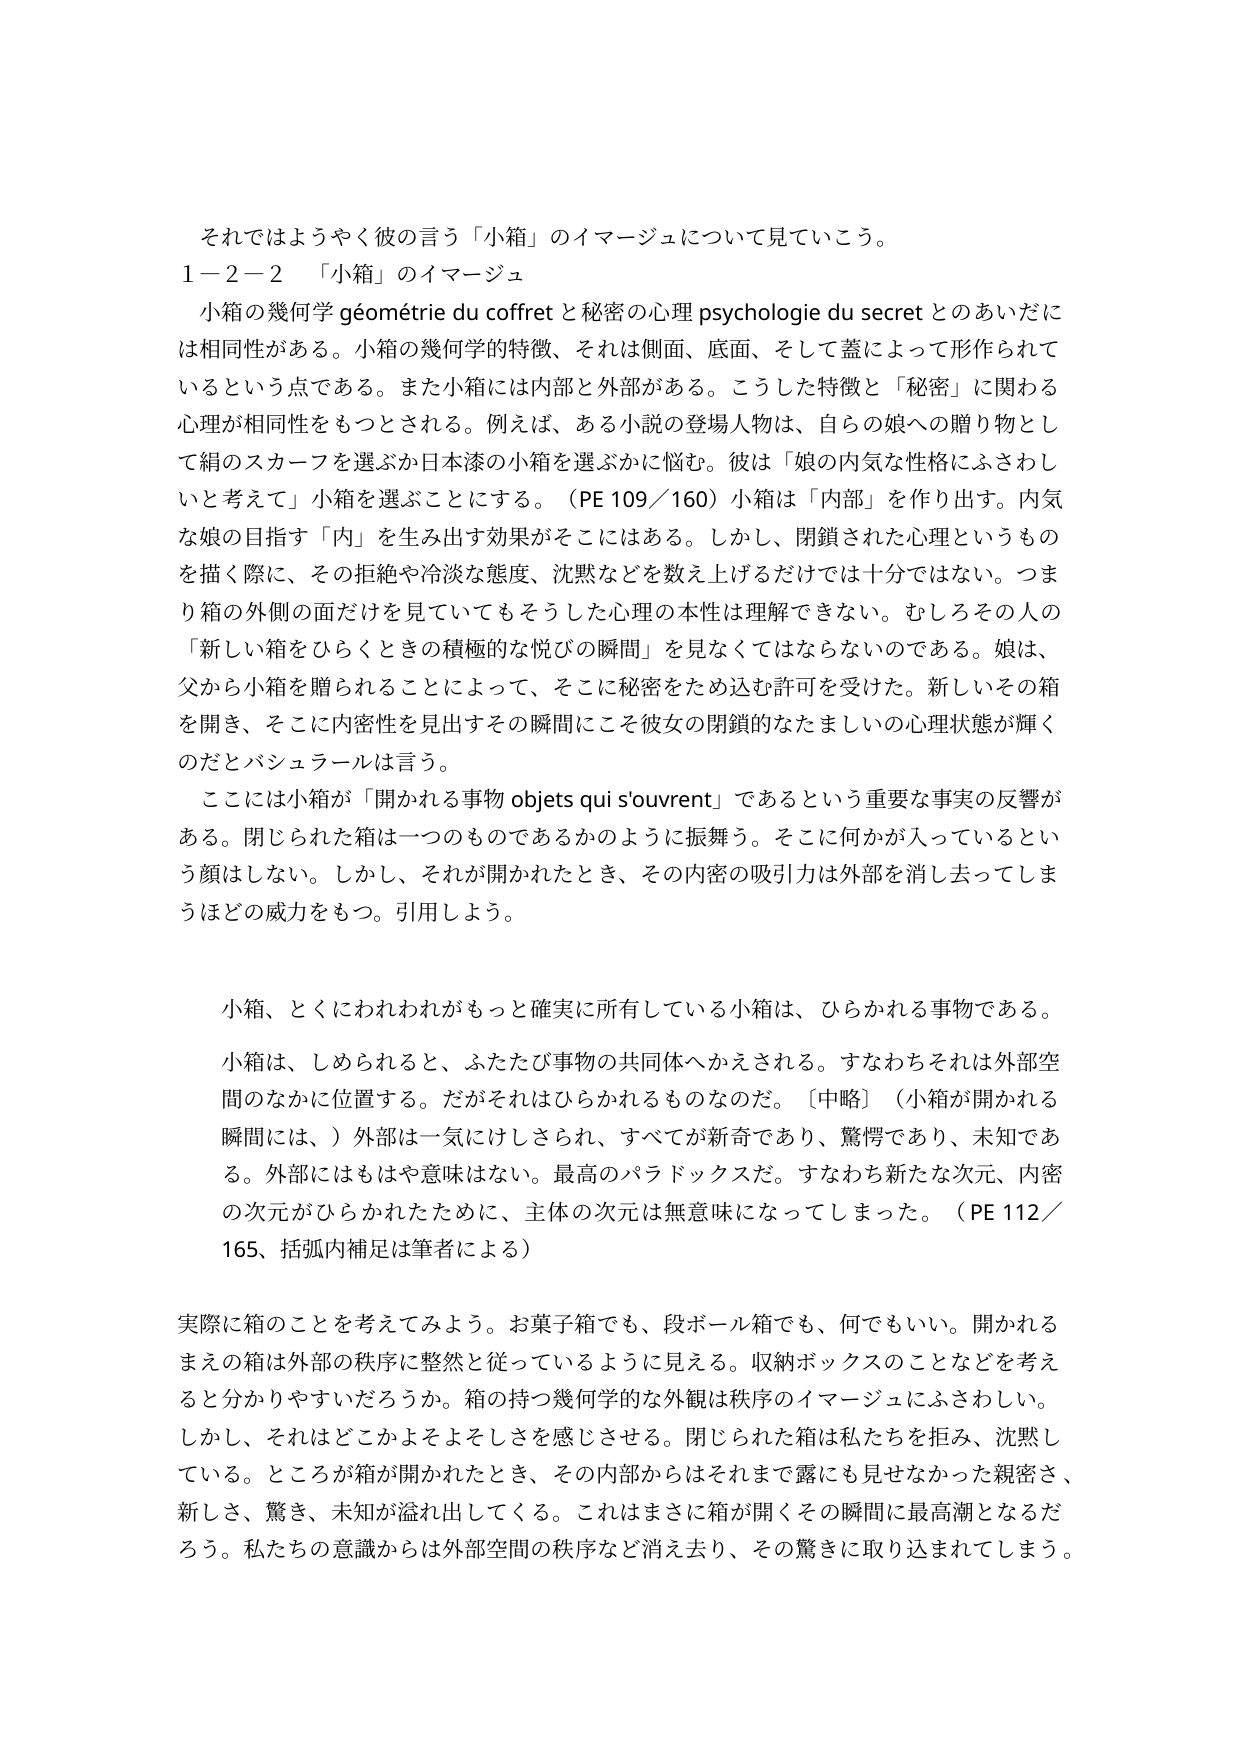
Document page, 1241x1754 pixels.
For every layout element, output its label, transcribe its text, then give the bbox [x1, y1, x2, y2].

text 小箱の幾何学géométrie du coffretと秘密の心理psychologie du secretとのあいだには相同性がある。小箱の幾何学的特徴、それは側面、底面、そして蓋によって形作られているという点である。また小箱には内部と外部がある。こうした特徴と「秘密」に関わる心理が相同性をもつとされる。例えば、ある小説の登場人物は、自らの娘への贈り物として絹のスカーフを選ぶか日本漆の小箱を選ぶかに悩む。彼は「娘の内気な性格にふさわしいと考えて」小箱を選ぶことにする。（PE 109／160）小箱は「内部」を作り出す。内気な娘の目指す「内」を生み出す効果がそこにはある。しかし、閉鎖された心理というものを描く際に、その拒絶や冷淡な態度、沈黙などを数え上げるだけでは十分ではない。つまり箱の外側の面だけを見ていてもそうした心理の本性は理解できない。むしろその人の「新しい箱をひらくときの積極的な悦びの瞬間」を見なくてはならないのである。娘は、父から小箱を贈られることによって、そこに秘密をため込む許可を受けた。新しいその箱を開き、そこに内密性を見出すその瞬間にこそ彼女の閉鎖的なたましいの心理状態が輝くのだとバシュラールは言う。 [177, 292, 1063, 779]
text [177, 1304, 1063, 1567]
text 小箱、とくにわれわれがもっと確実に所有している小箱は、ひらかれる事物である。小箱は、しめられると、ふたたび事物の共同体へかえされる。すなわちそれは外部空間のなかに位置する。だがそれはひらかれるものなのだ。〔中略〕（小箱が開かれる瞬間には、）外部は一気にけしさられ、すべてが新奇であり、驚愕であり、未知である。外部にはもはや意味はない。最高のパラドックスだ。すなわち新たな次元、内密の次元がひらかれたために、主体の次元は無意味になってしまった。（PE 112／165、括弧内補足は筆者による） [221, 967, 1063, 1267]
text ここには小箱が「開かれる事物objets qui s'ouvrent」であるという重要な事実の反響がある。閉じられた箱は一つのものであるかのように振舞う。そこに何かが入っているという顔はしない。しかし、それが開かれたとき、その内密の吸引力は外部を消し去ってしまうほどの威力をもつ。引用しよう。 [177, 779, 1063, 929]
text それではようやく彼の言う「小箱」のイマージュについて見ていこう。 [177, 217, 1063, 254]
text １―２―２ 「小箱」のイマージュ [177, 254, 1063, 292]
